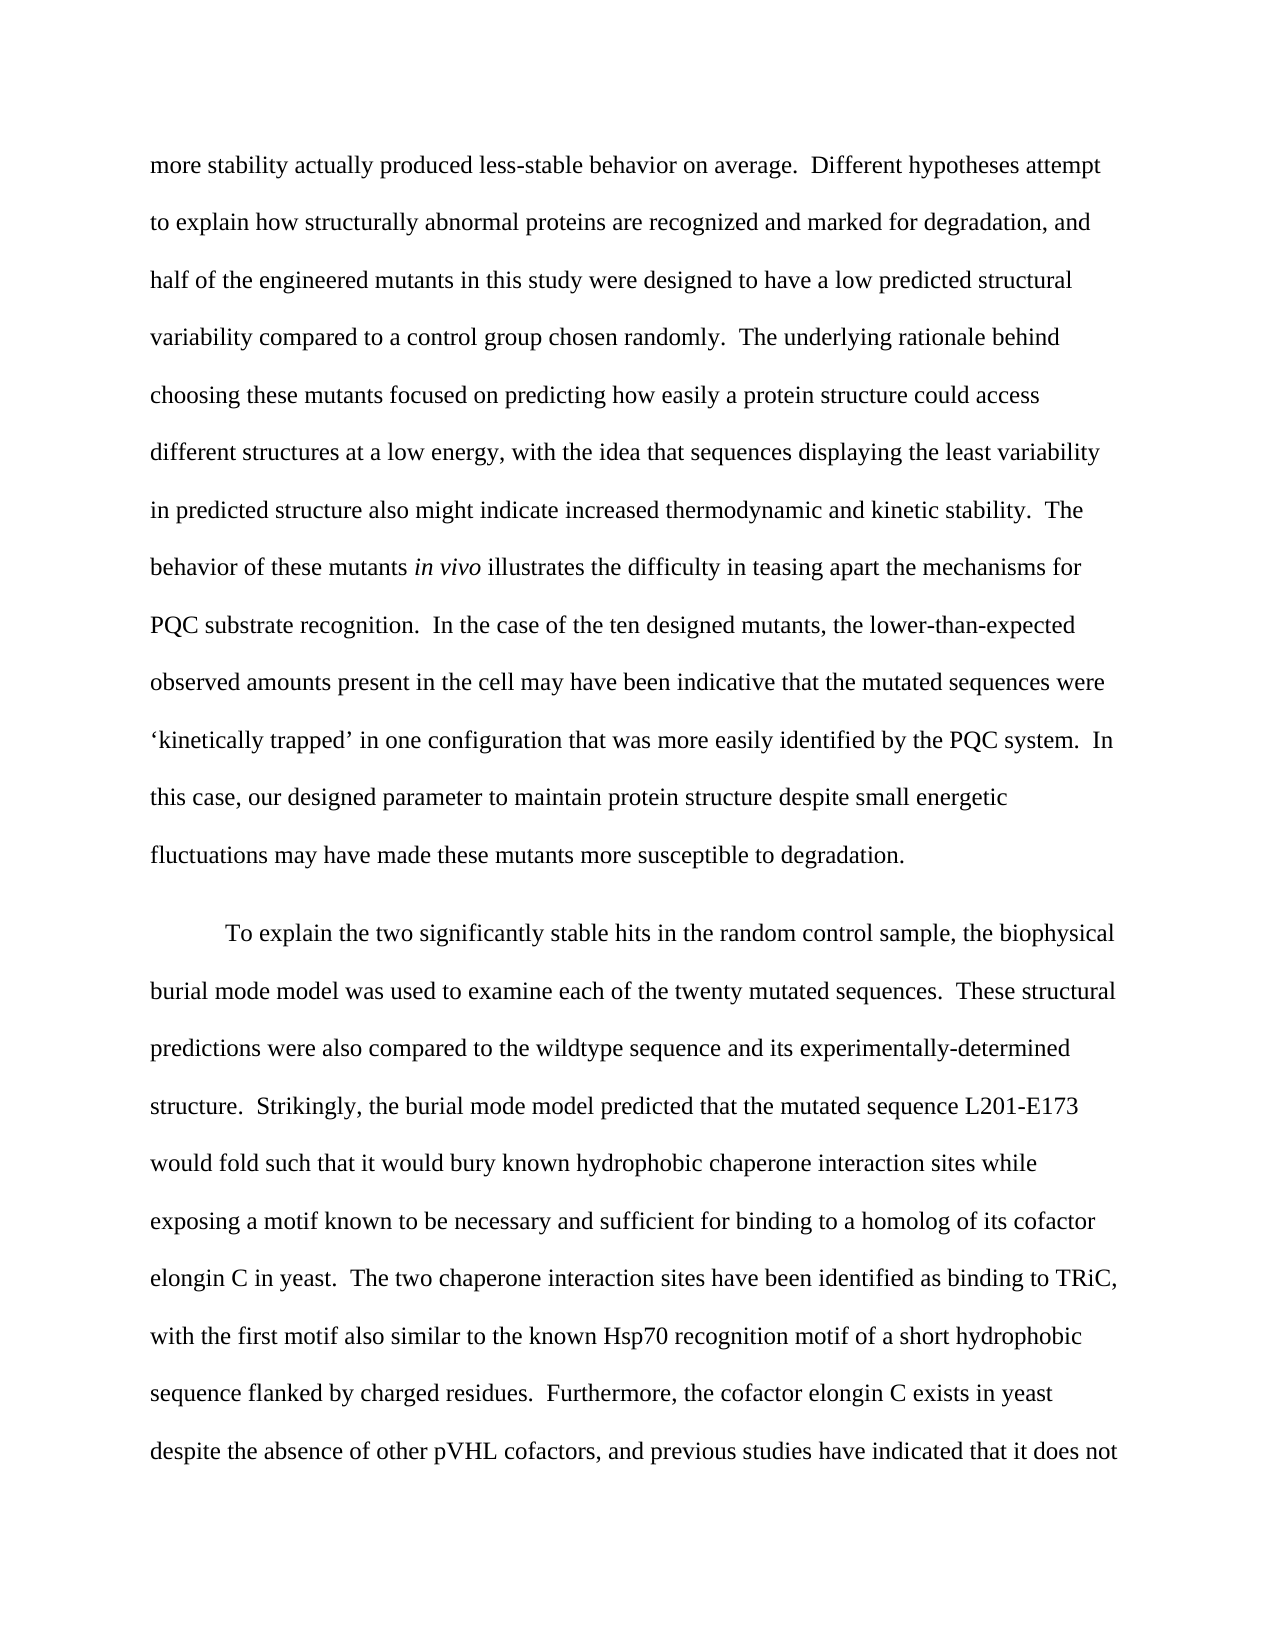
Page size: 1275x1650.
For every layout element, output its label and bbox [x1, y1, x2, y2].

text [150, 150, 1125, 869]
text [150, 918, 1125, 1464]
